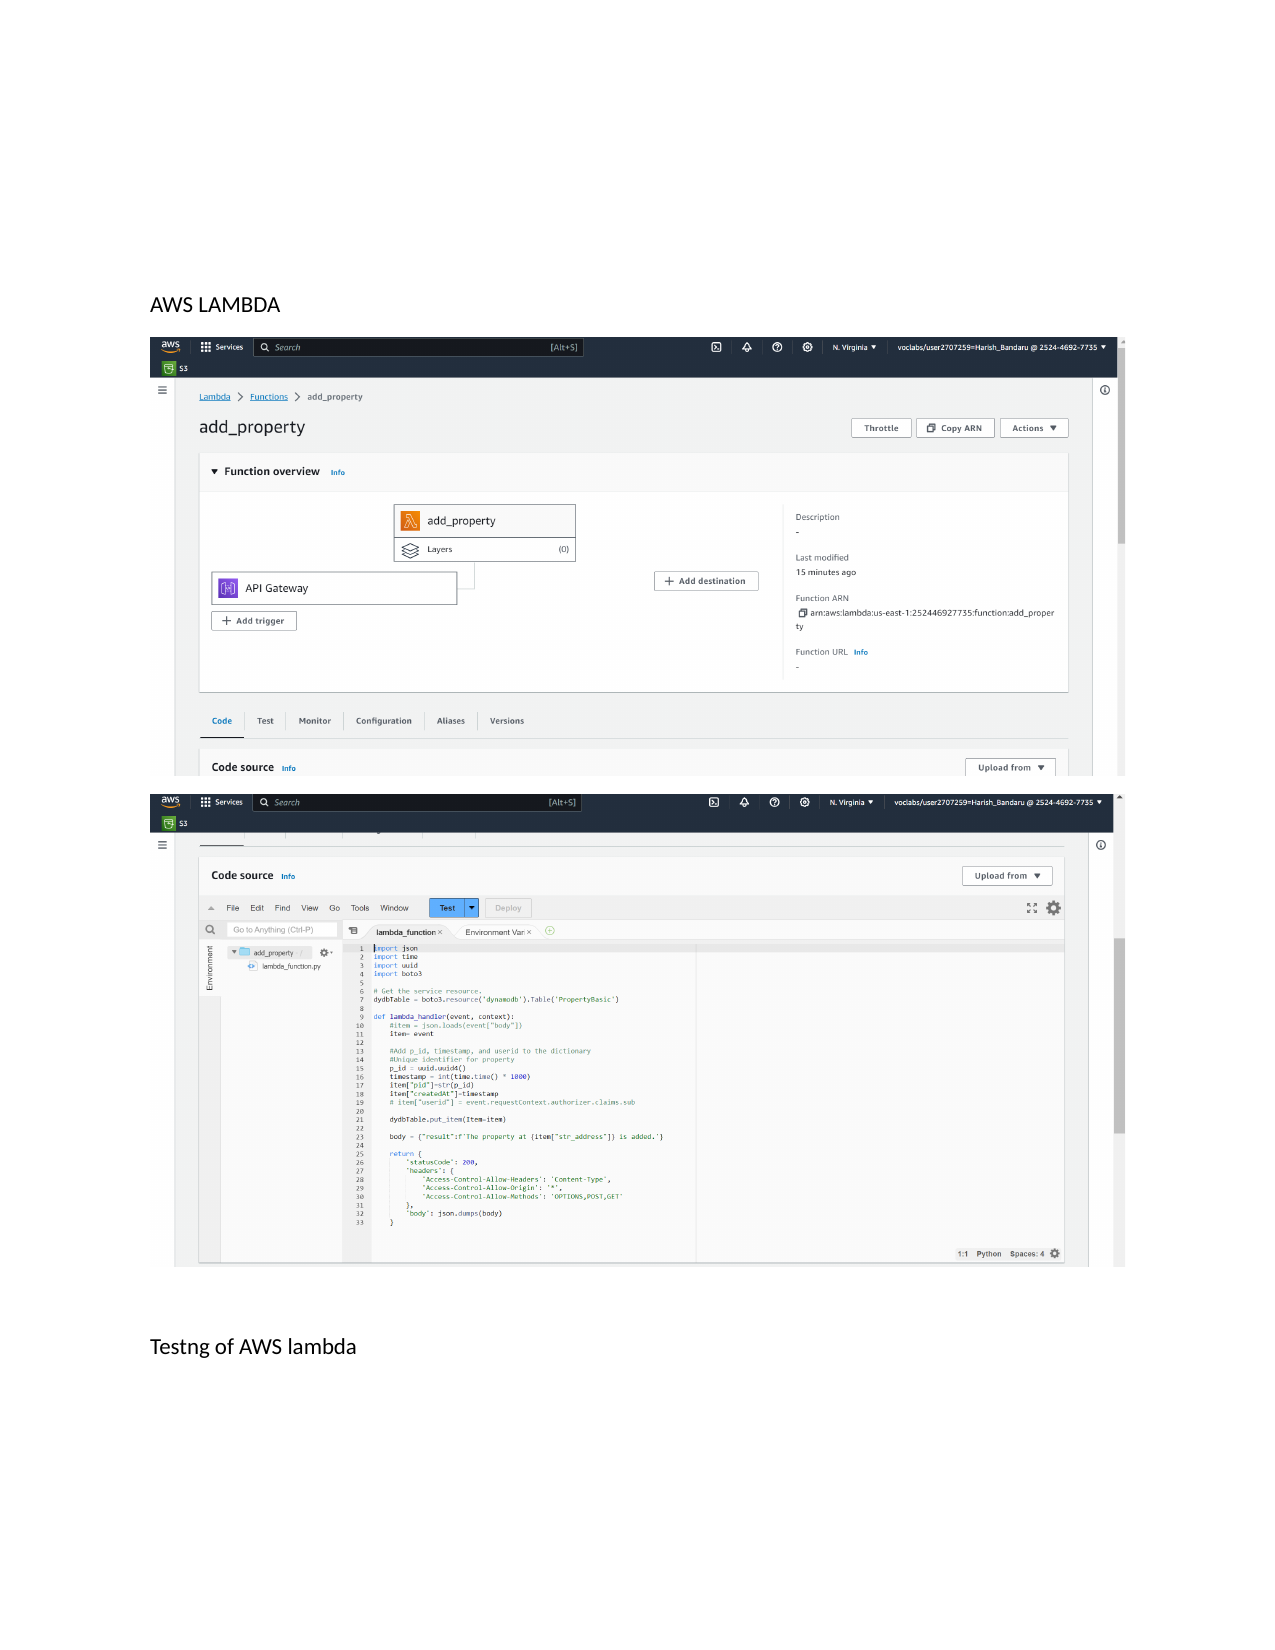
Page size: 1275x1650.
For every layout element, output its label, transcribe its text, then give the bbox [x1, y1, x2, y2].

picture [150, 794, 1125, 1267]
text AWS LAMBDA [150, 291, 1125, 319]
text Testng of AWS lambda [150, 1332, 1125, 1360]
picture [150, 337, 1125, 776]
